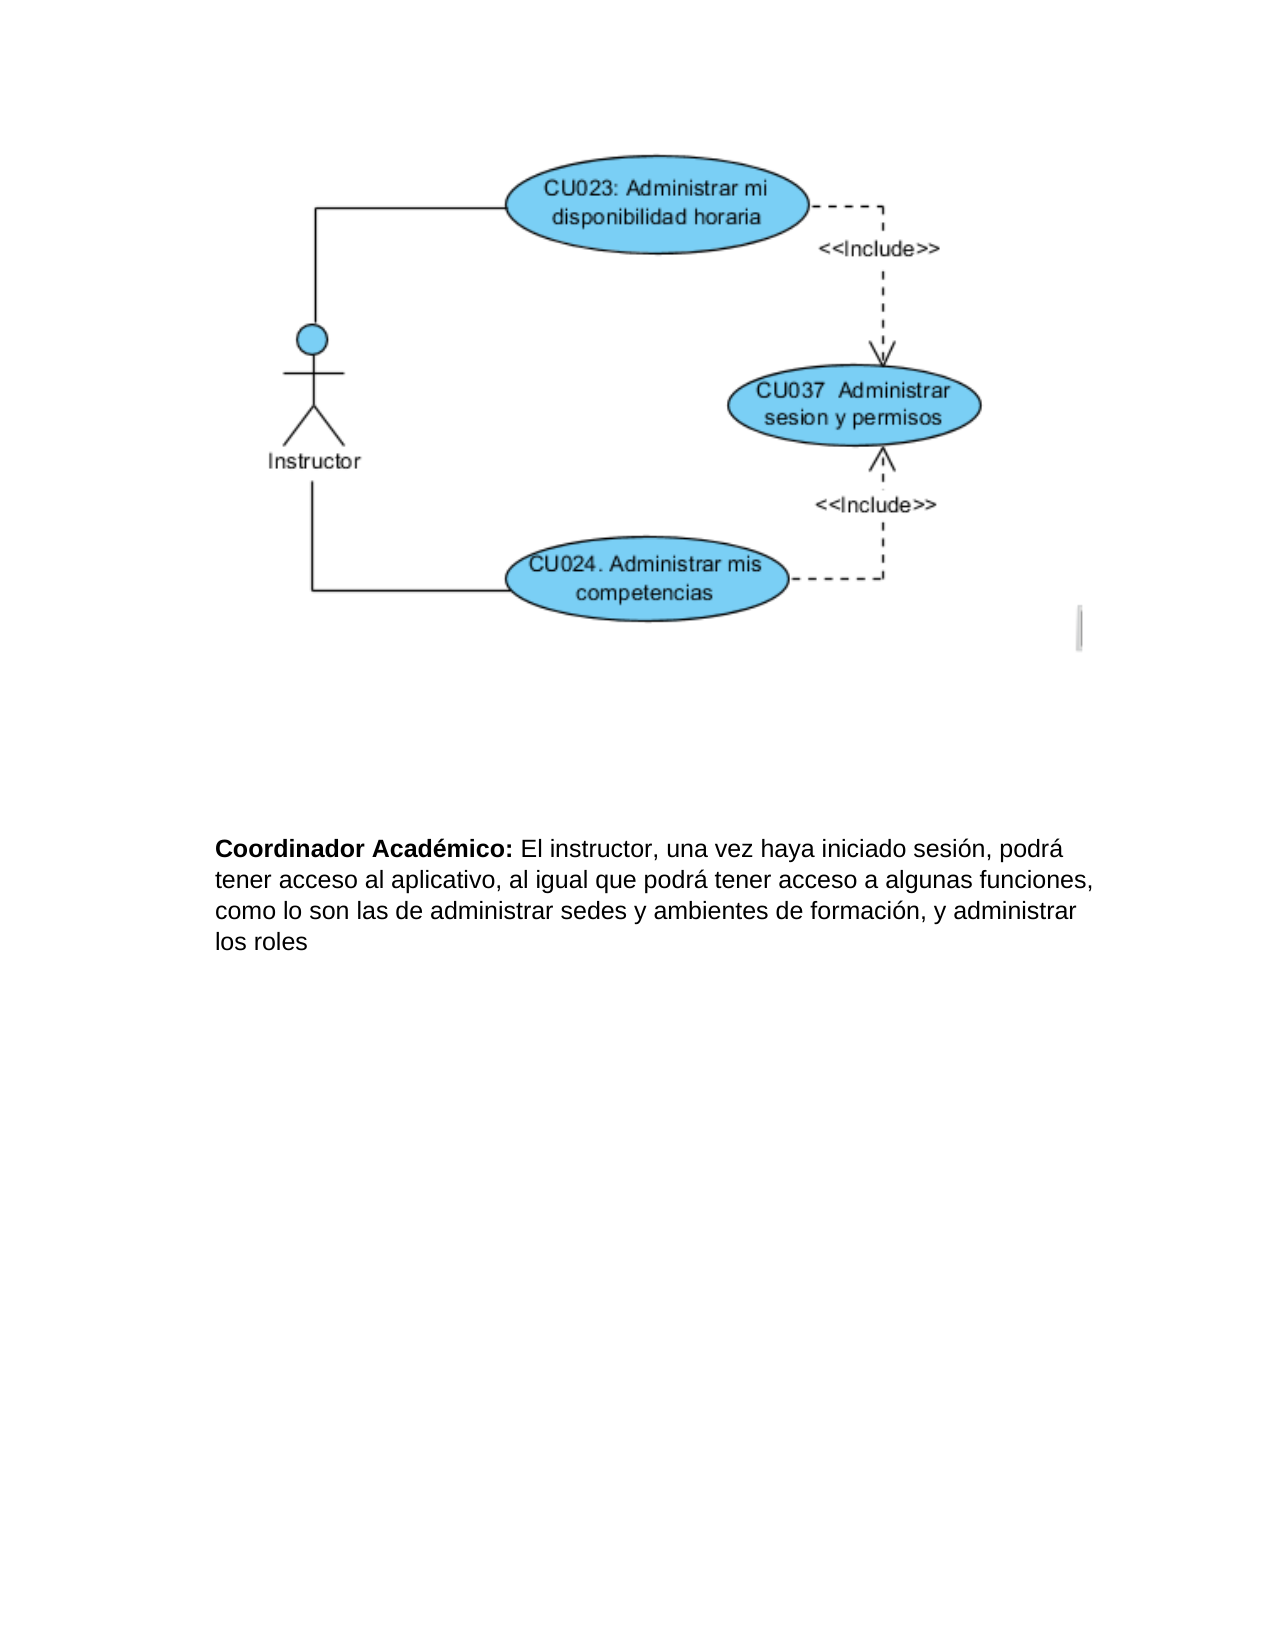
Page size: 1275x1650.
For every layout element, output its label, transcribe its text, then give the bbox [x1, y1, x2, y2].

text Coordinador Académico: El instructor, una vez haya iniciado sesión, podrá tener acceso al aplicativo, al igual que podrá tener acceso a algunas funciones, como lo son las de administrar sedes y ambientes de formación, y administrar los roles [215, 833, 1098, 955]
picture [214, 147, 1083, 720]
